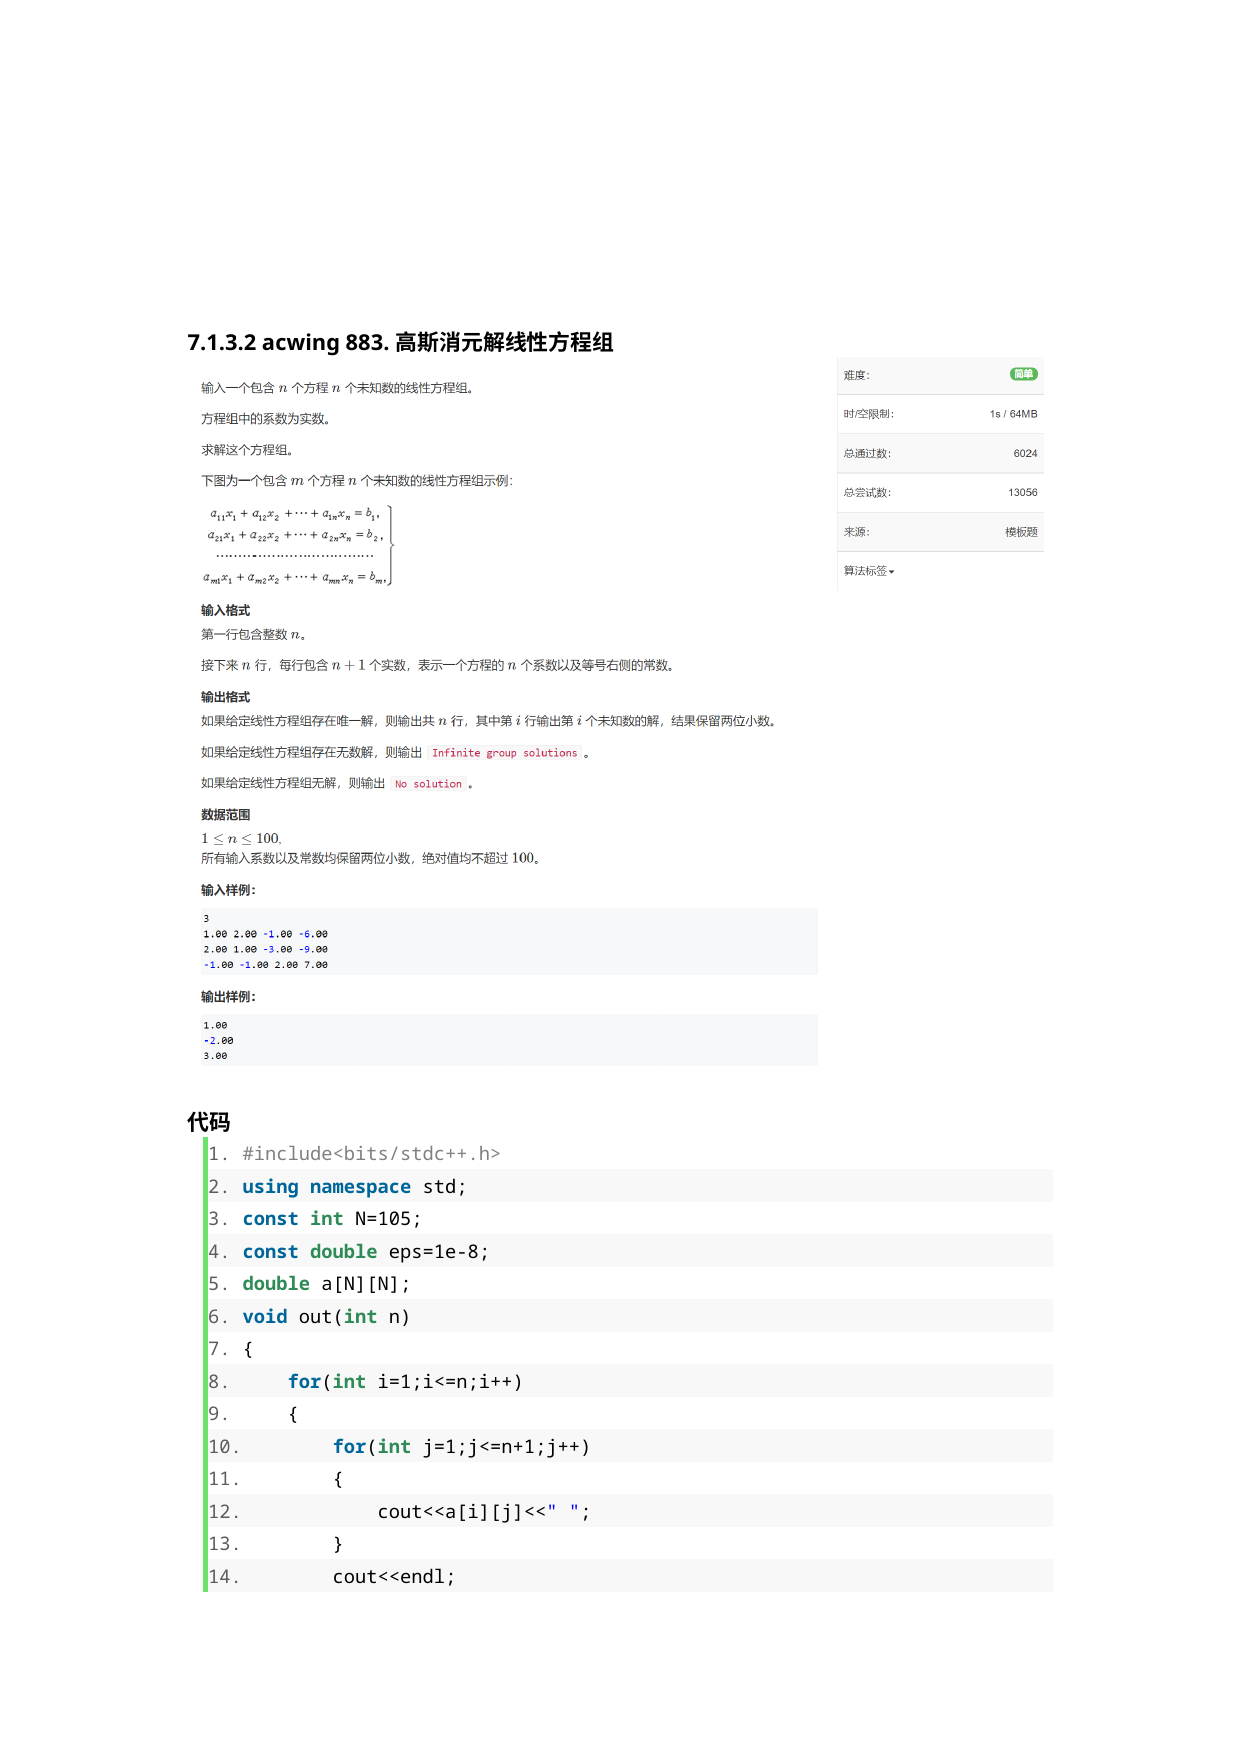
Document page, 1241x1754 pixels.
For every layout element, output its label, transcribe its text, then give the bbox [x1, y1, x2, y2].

list using namespace std; [208, 1169, 1053, 1202]
text 代码 [187, 1104, 1053, 1137]
picture [187, 357, 1053, 1082]
list double a[N][N]; [208, 1267, 1053, 1299]
list const int N=105; [208, 1202, 1053, 1234]
list for(int i=1;i<=n;i++) [208, 1364, 1053, 1397]
list { [208, 1397, 1053, 1429]
list #include<bits/stdc++.h> [208, 1137, 1053, 1169]
list const double eps=1e-8; [208, 1234, 1053, 1267]
list cout<<a[i][j]<<" "; [208, 1494, 1053, 1527]
list for(int j=1;j<=n+1;j++) [208, 1429, 1053, 1462]
list { [208, 1462, 1053, 1494]
list cout<<endl; [208, 1559, 1053, 1592]
text 7.1.3.2 acwing 883. 高斯消元解线性方程组 [187, 324, 1053, 357]
list void out(int n) [208, 1299, 1053, 1332]
list { [208, 1332, 1053, 1364]
list } [208, 1527, 1053, 1559]
